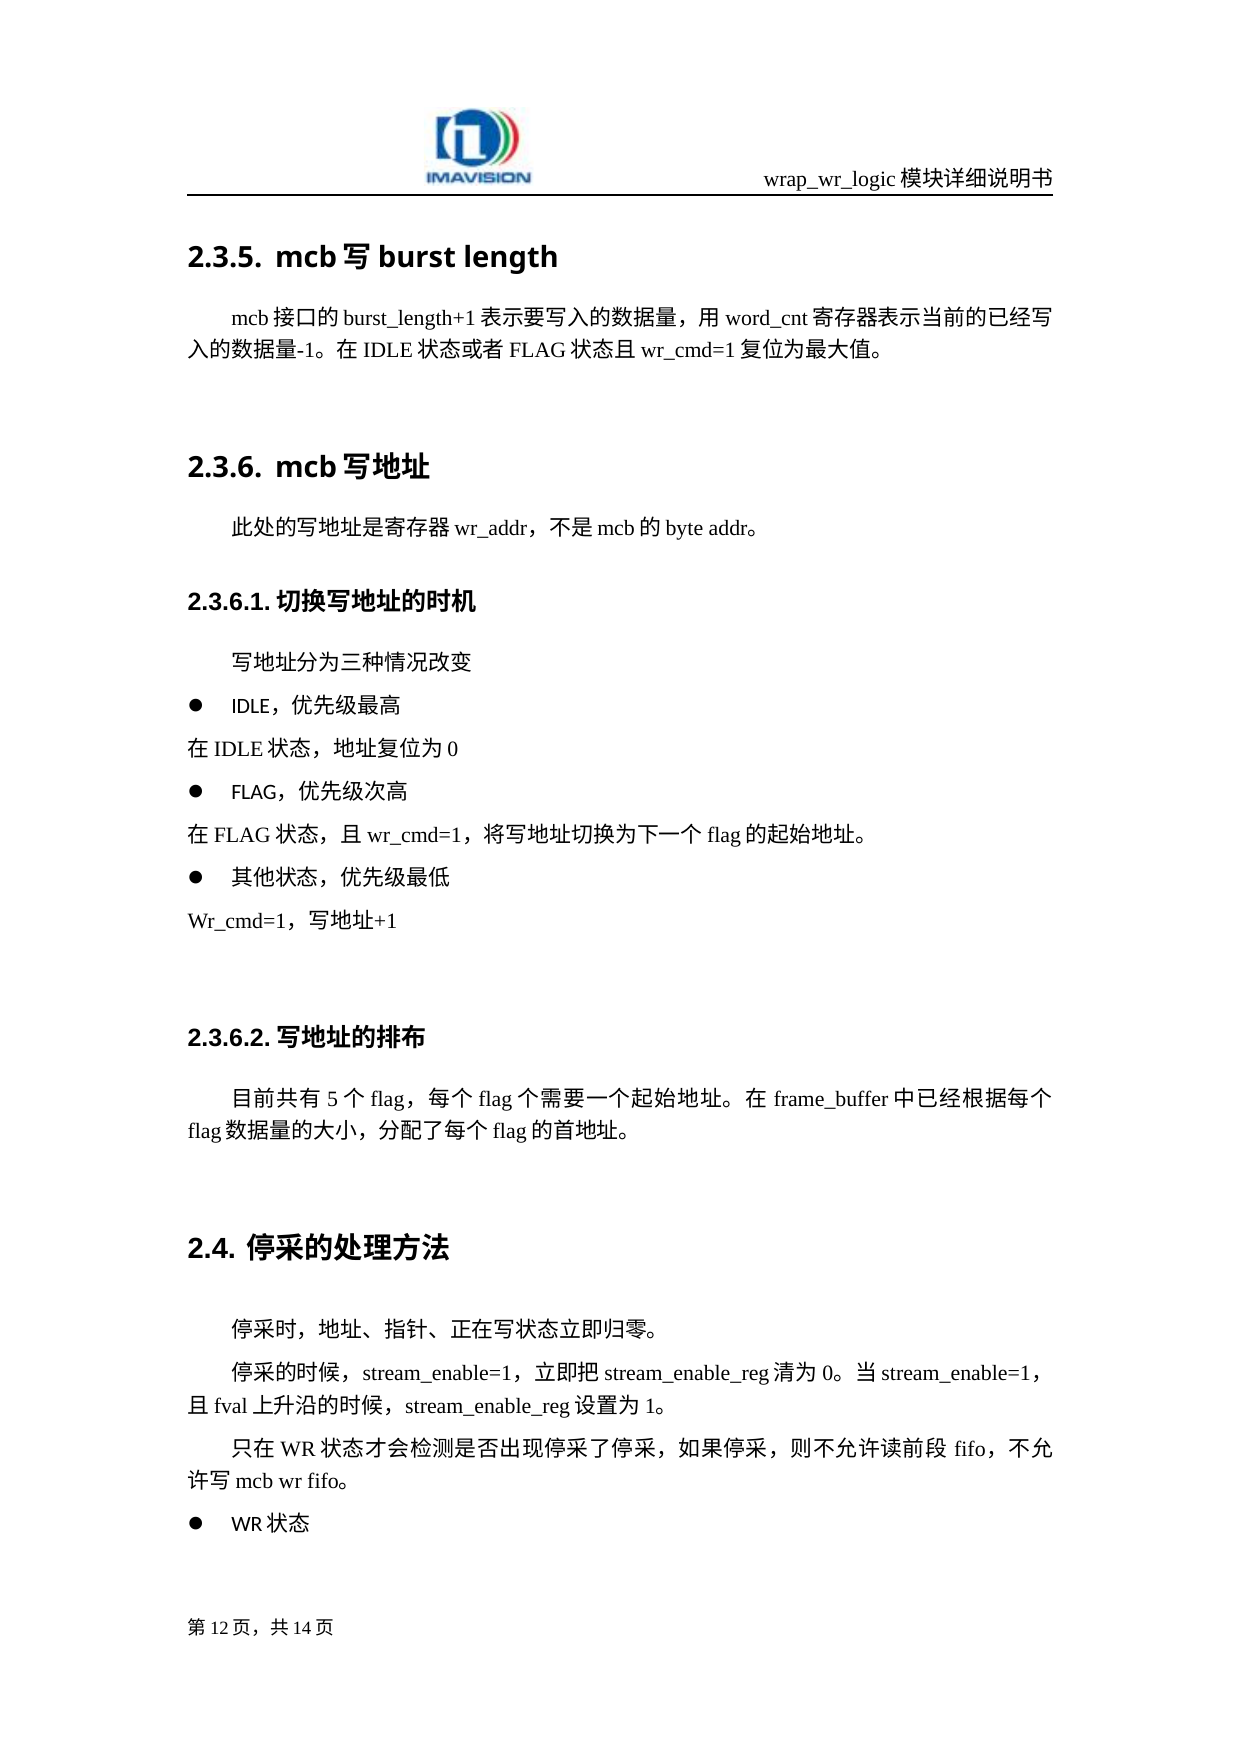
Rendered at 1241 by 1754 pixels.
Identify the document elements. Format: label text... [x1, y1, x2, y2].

text 停采的时候，stream_enable=1，立即把stream_enable_reg清为0。当stream_enable=1，且fval上升沿的时候，stream_enable_reg设置为1。 [187, 1355, 1053, 1420]
text 写地址分为三种情况改变 [231, 645, 1053, 677]
subtitle 写地址的排布 [187, 1003, 1053, 1068]
text 在IDLE状态，地址复位为0 [187, 731, 1053, 763]
subtitle mcb写地址 [187, 432, 1053, 497]
list WR状态 [187, 1506, 1053, 1538]
text 停采时，地址、指针、正在写状态立即归零。 [187, 1312, 1053, 1344]
text 在FLAG状态，且wr_cmd=1，将写地址切换为下一个flag的起始地址。 [187, 817, 1053, 849]
text 此处的写地址是寄存器wr_addr，不是mcb的byte addr。 [231, 510, 1053, 542]
list FLAG，优先级次高 [187, 774, 1053, 806]
text Wr_cmd=1，写地址+1 [187, 902, 1053, 935]
picture [423, 107, 534, 186]
subtitle mcb写burst length [187, 222, 1053, 287]
text 目前共有5个flag，每个flag个需要一个起始地址。在frame_buffer中已经根据每个flag数据量的大小，分配了每个flag的首地址。 [187, 1080, 1053, 1145]
subtitle 切换写地址的时机 [187, 567, 1053, 632]
text mcb接口的burst_length+1表示要写入的数据量，用word_cnt寄存器表示当前的已经写入的数据量-1。在IDLE状态或者FLAG状态且wr_cmd=1复位为最大值。 [187, 299, 1053, 364]
subtitle 停采的处理方法 [187, 1213, 1053, 1278]
list 其他状态，优先级最低 [187, 859, 1053, 892]
list IDLE，优先级最高 [187, 688, 1053, 720]
text 只在WR状态才会检测是否出现停采了停采，如果停采，则不允许读前段fifo，不允许写mcb wr fifo。 [187, 1430, 1053, 1495]
